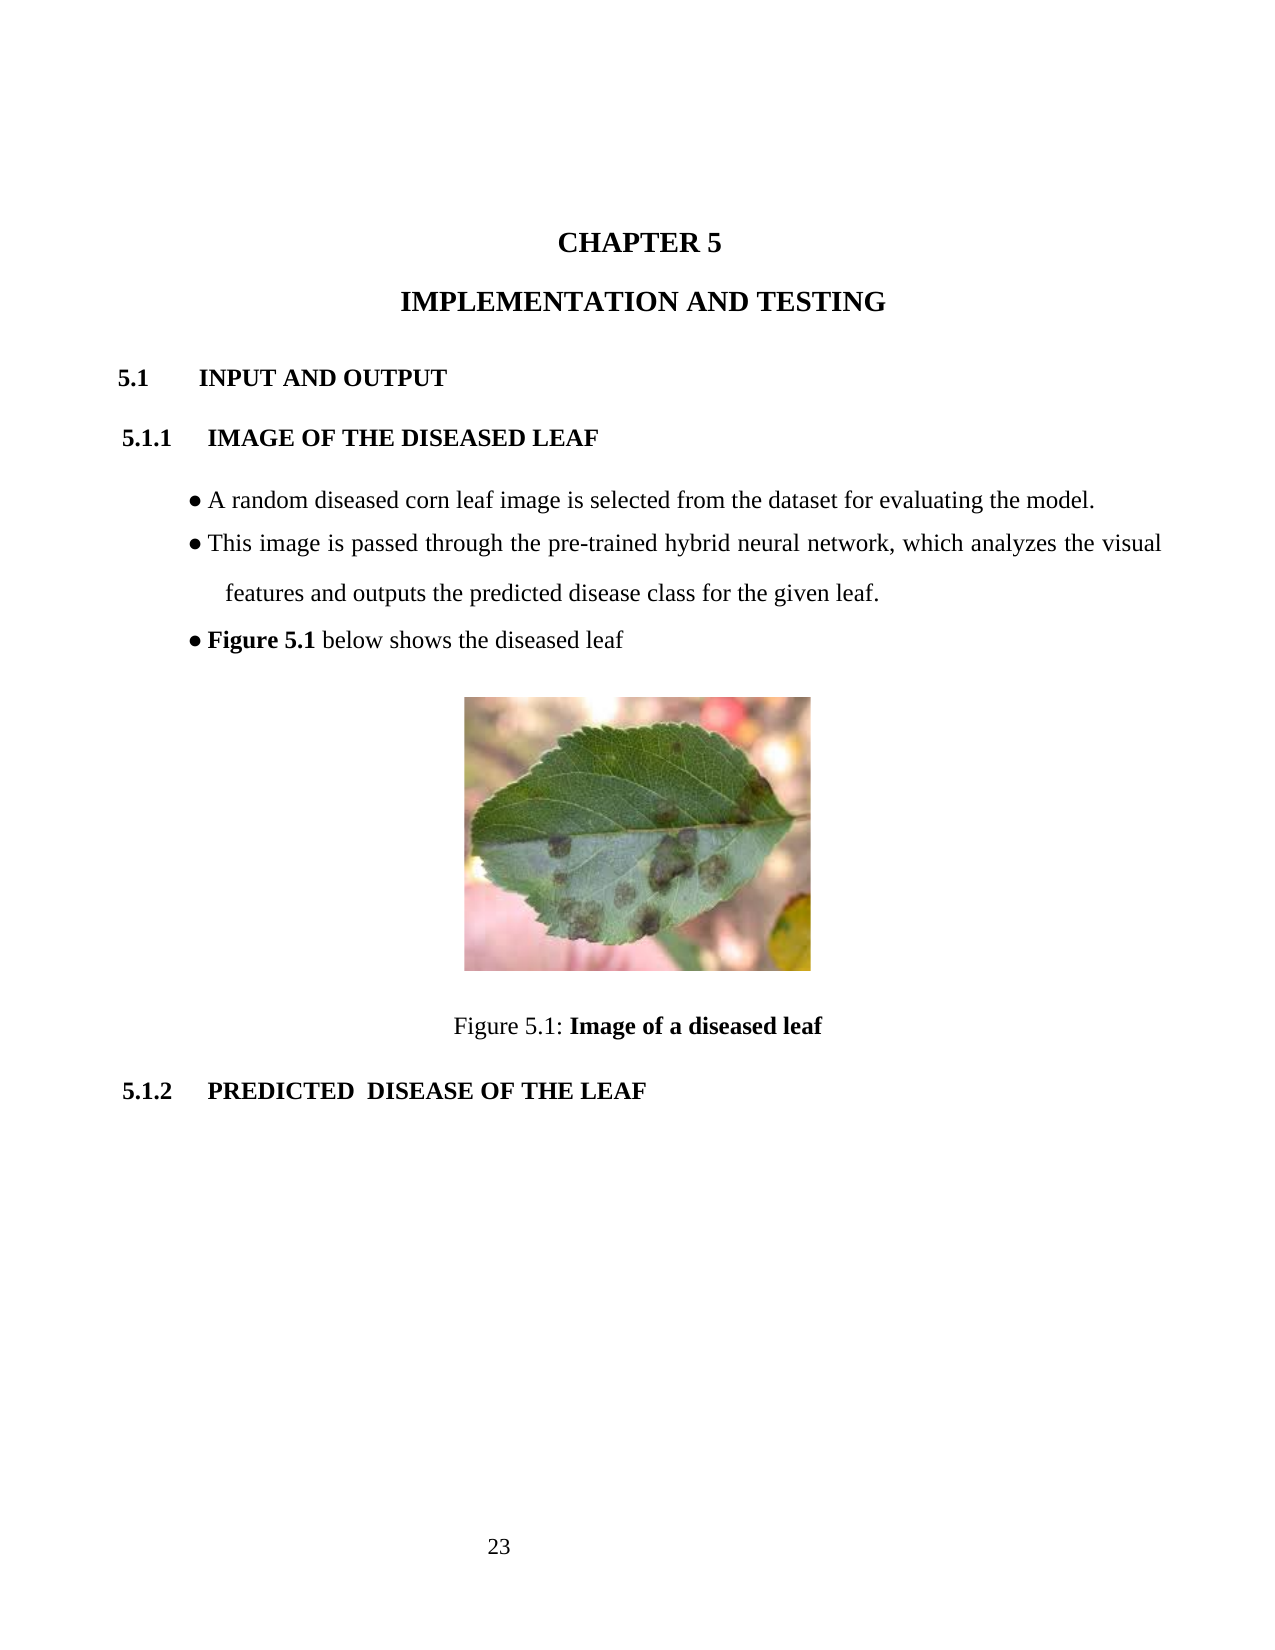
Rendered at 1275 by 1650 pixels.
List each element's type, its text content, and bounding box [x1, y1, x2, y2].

list This image is passed through the pre-trained hybrid neural network, which analyzes the visual features and outputs the predicted disease class for the given leaf. [187, 528, 1162, 608]
subtitle IMPLEMENTATION AND TESTING [84, 284, 1195, 318]
subtitle CHAPTER 5 [84, 226, 1195, 259]
text Figure 5.1: Image of a diseased leaf [135, 1011, 1140, 1040]
list IMAGE OF THE DISEASED LEAF [122, 423, 1275, 452]
list Figure 5.1 below shows the diseased leaf [187, 625, 1162, 654]
subtitle INPUT AND OUTPUT [118, 363, 1275, 392]
picture [464, 697, 811, 971]
list PREDICTED DISEASE OF THE LEAF [122, 1076, 1140, 1105]
list A random diseased corn leaf image is selected from the dataset for evaluating the model. [187, 485, 1162, 514]
